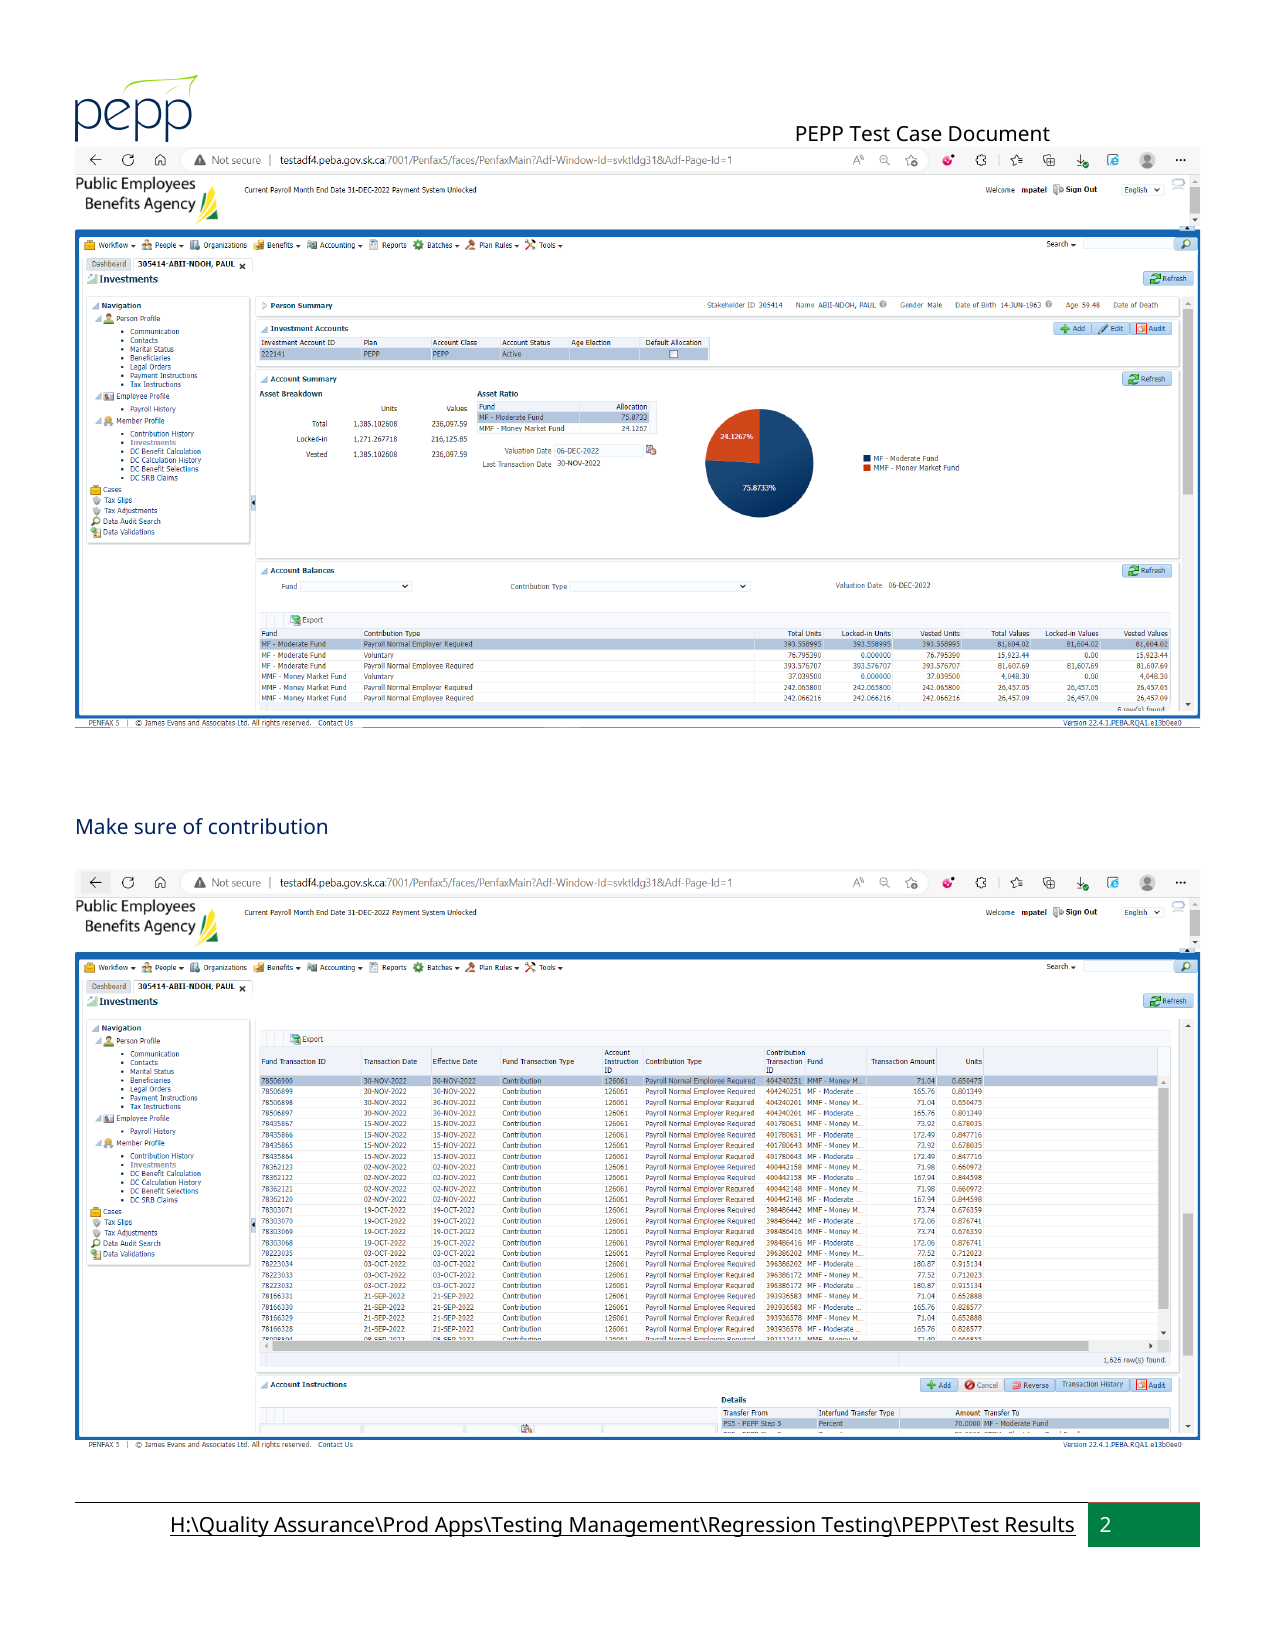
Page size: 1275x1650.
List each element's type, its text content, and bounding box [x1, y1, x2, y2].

picture [75, 869, 1200, 1448]
picture [75, 75, 199, 142]
text Make sure of contribution [75, 812, 1200, 841]
picture [75, 147, 1200, 728]
